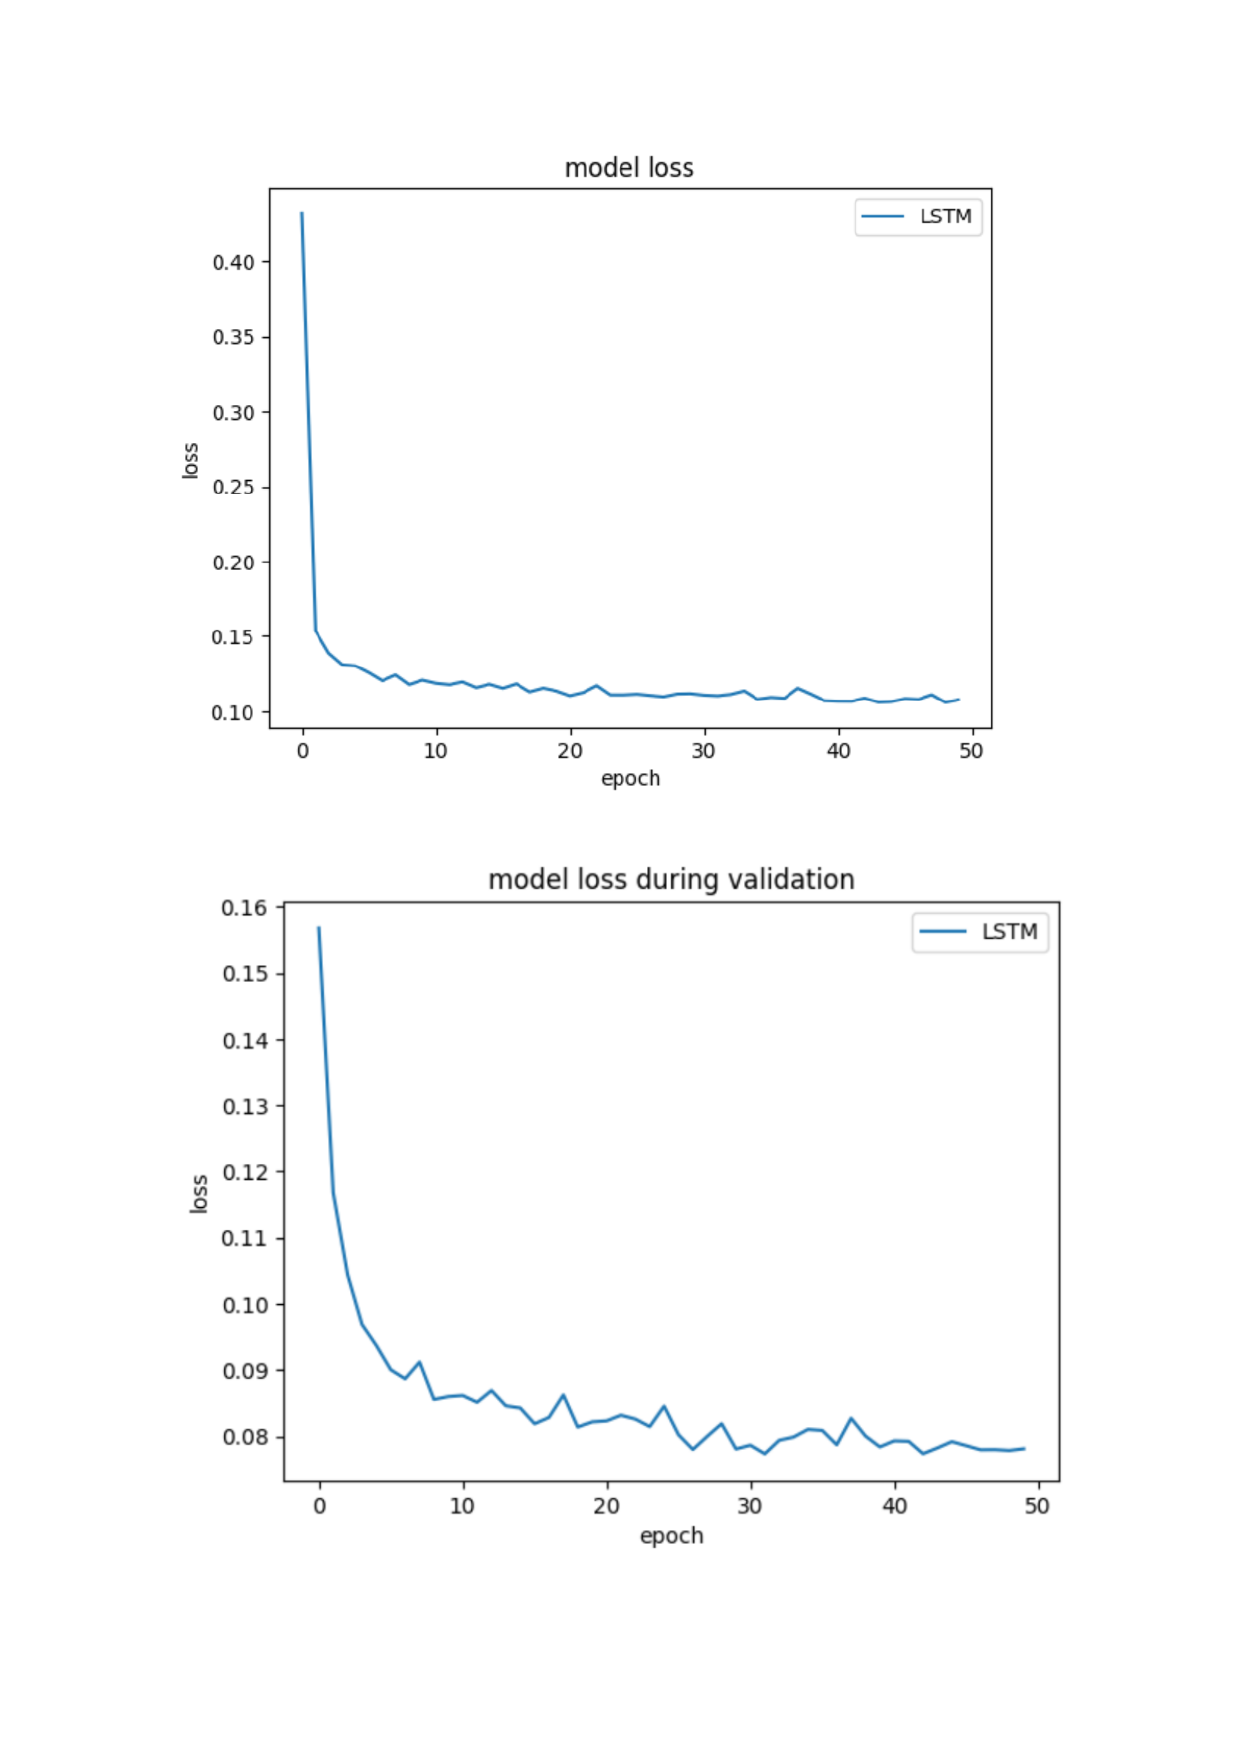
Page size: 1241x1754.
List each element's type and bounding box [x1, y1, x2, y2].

picture [150, 841, 1089, 1572]
picture [150, 150, 1091, 804]
